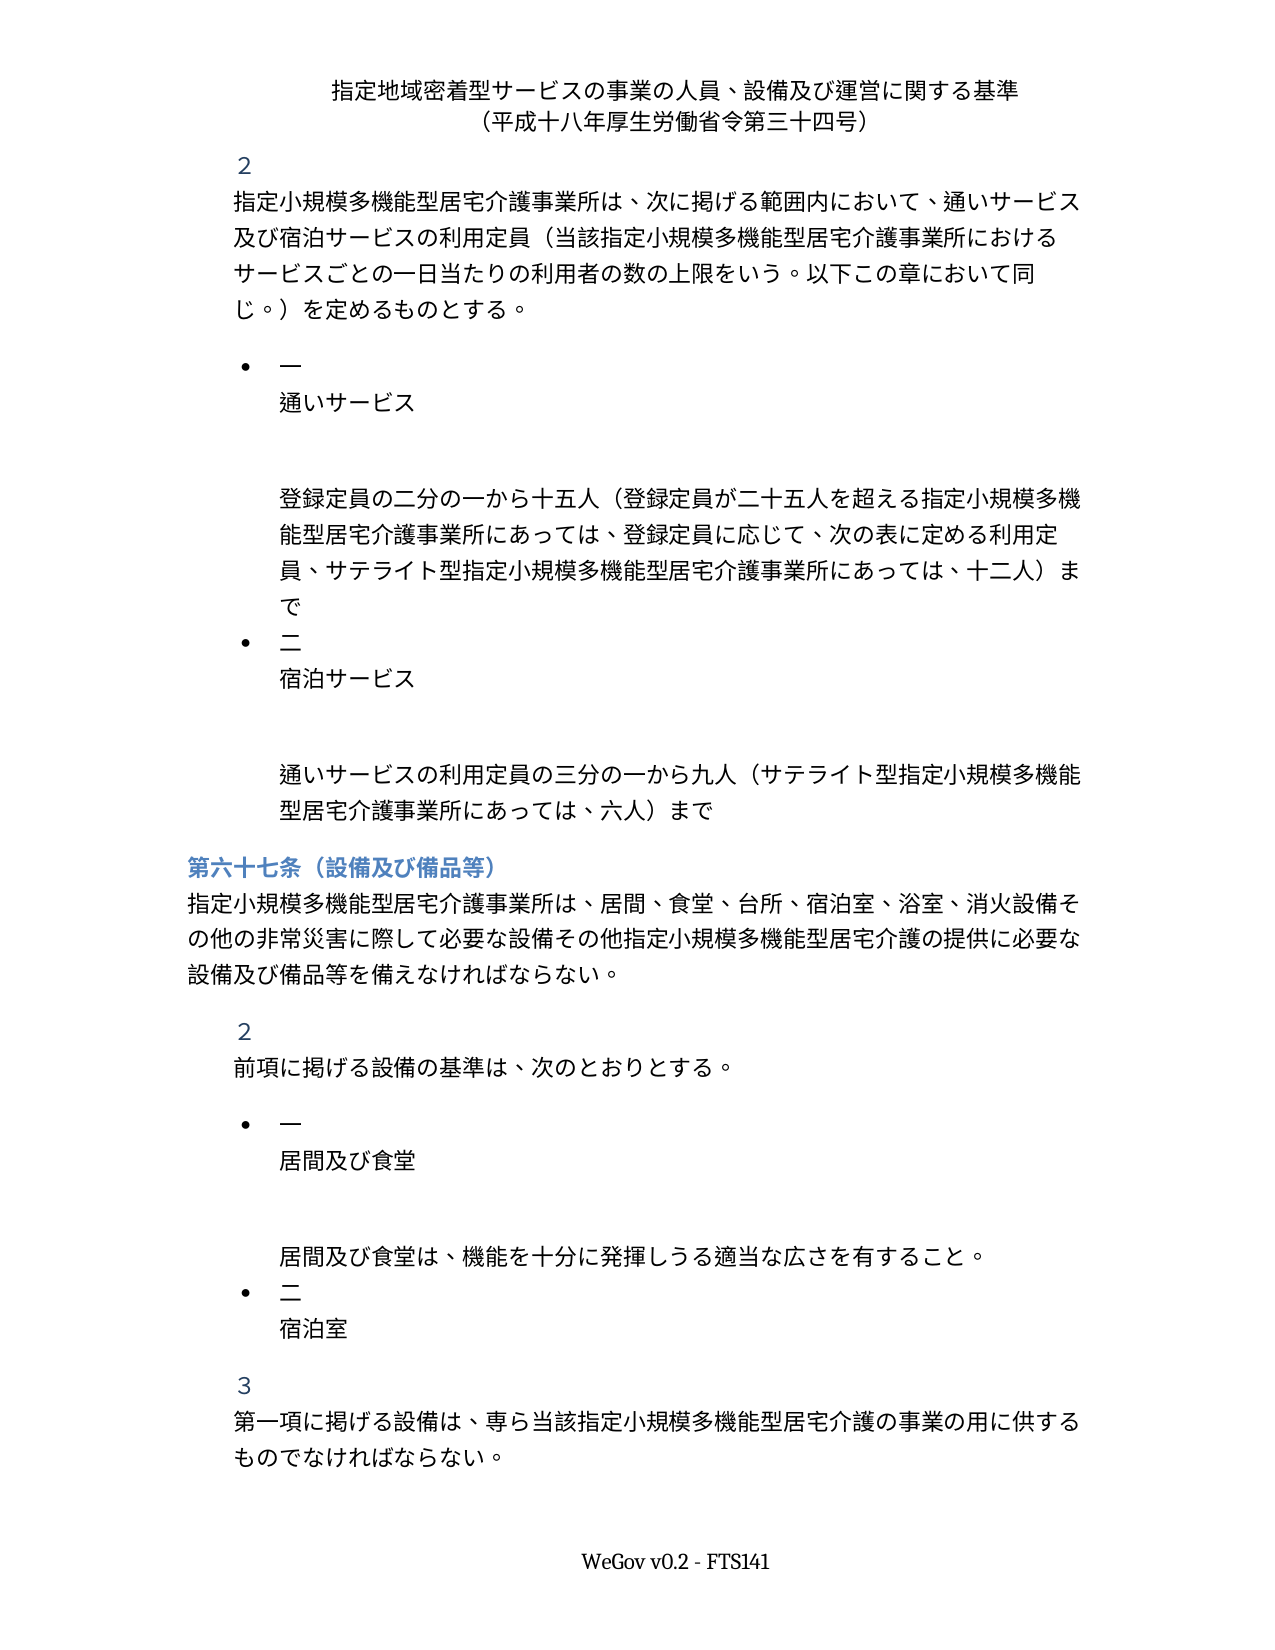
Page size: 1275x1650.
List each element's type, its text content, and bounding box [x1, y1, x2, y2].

list 一 居間及び食堂 居間及び食堂は、機能を十分に発揮しうる適当な広さを有すること。 [242, 1109, 1087, 1272]
text 指定小規模多機能型居宅介護事業所は、居間、食堂、台所、宿泊室、浴室、消火設備その他の非常災害に際して必要な設備その他指定小規模多機能型居宅介護の提供に必要な設備及び備品等を備えなければならない。 [187, 887, 1087, 991]
list 一 通いサービス 登録定員の二分の一から十五人（登録定員が二十五人を超える指定小規模多機能型居宅介護事業所にあっては、登録定員に応じて、次の表に定める利用定員、サテライト型指定小規模多機能型居宅介護事業所にあっては、十二人）まで [242, 351, 1087, 622]
list 二 宿泊サービス 通いサービスの利用定員の三分の一から九人（サテライト型指定小規模多機能型居宅介護事業所にあっては、六人）まで [242, 627, 1087, 826]
list 二 宿泊室 [242, 1277, 1087, 1344]
text 前項に掲げる設備の基準は、次のとおりとする。 [233, 1052, 1087, 1083]
text 第一項に掲げる設備は、専ら当該指定小規模多機能型居宅介護の事業の用に供するものでなければならない。 ただし、利用者に対する指定小規模多機能型居宅介護の提供に支障がない場合は、この限りでない。 [233, 1406, 1087, 1473]
text 指定小規模多機能型居宅介護事業所は、次に掲げる範囲内において、通いサービス及び宿泊サービスの利用定員（当該指定小規模多機能型居宅介護事業所におけるサービスごとの一日当たりの利用者の数の上限をいう。以下この章において同じ。）を定めるものとする。 [233, 186, 1087, 325]
subtitle 第六十七条（設備及び備品等） [187, 852, 1087, 883]
subtitle ２ [233, 1016, 1087, 1047]
subtitle ３ [233, 1370, 1087, 1401]
subtitle ２ [233, 150, 1087, 181]
